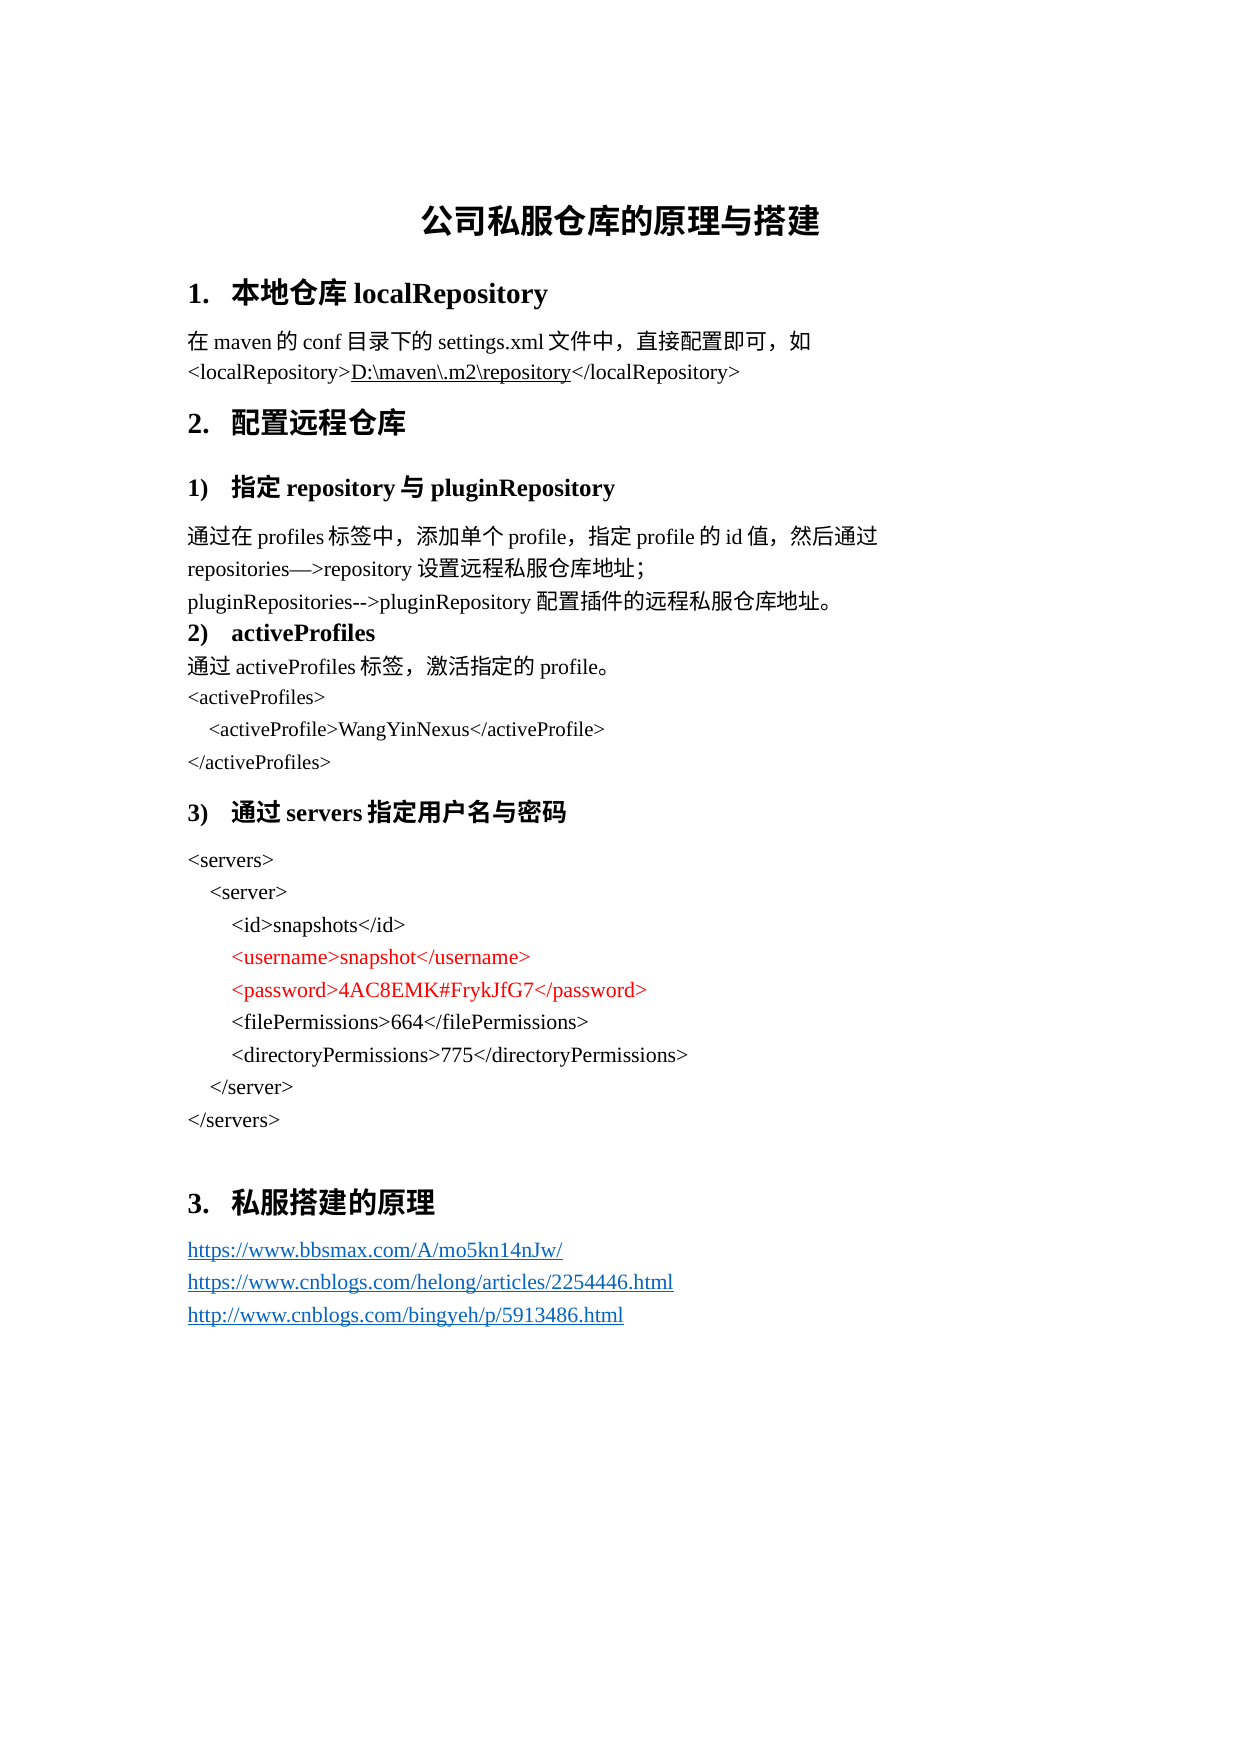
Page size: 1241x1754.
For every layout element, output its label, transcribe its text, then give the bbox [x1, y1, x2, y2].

text </server> [187, 1071, 1053, 1103]
text 通过在profiles标签中，添加单个profile，指定profile的id值，然后通过 [187, 518, 1053, 551]
text <password>4AC8EMK#FrykJfG7</password> [187, 973, 1053, 1006]
text <server> [187, 876, 1053, 908]
text http://www.cnblogs.com/bingyeh/p/5913486.html [187, 1298, 1053, 1331]
text 在maven的conf目录下的settings.xml文件中，直接配置即可，如 [187, 323, 1053, 356]
subtitle activeProfiles [187, 616, 1053, 648]
text <filePermissions>664</filePermissions> [187, 1006, 1053, 1038]
subtitle 指定repository与pluginRepository [187, 453, 1053, 518]
text <servers> [187, 843, 1053, 876]
text https://www.cnblogs.com/helong/articles/2254446.html [187, 1266, 1053, 1298]
text <directoryPermissions>775</directoryPermissions> [187, 1038, 1053, 1071]
text <localRepository>D:\maven\.m2\repository</localRepository> [187, 356, 1053, 388]
title 公司私服仓库的原理与搭建 [187, 187, 1053, 252]
text </servers> [187, 1103, 1053, 1136]
subtitle 配置远程仓库 [187, 388, 1053, 453]
subtitle 通过servers指定用户名与密码 [187, 778, 1053, 843]
subtitle 本地仓库localRepository [187, 258, 1053, 323]
text pluginRepositories-->pluginRepository配置插件的远程私服仓库地址。 [187, 583, 1053, 616]
text repositories—>repository设置远程私服仓库地址； [187, 551, 1053, 583]
text https://www.bbsmax.com/A/mo5kn14nJw/ [187, 1233, 1053, 1266]
subtitle 私服搭建的原理 [187, 1168, 1053, 1233]
text <activeProfiles> [187, 681, 1053, 713]
text <id>snapshots</id> [187, 908, 1053, 941]
text <username>snapshot</username> [187, 941, 1053, 973]
text </activeProfiles> [187, 746, 1053, 778]
text 通过activeProfiles标签，激活指定的profile。 [187, 648, 1053, 681]
text <activeProfile>WangYinNexus</activeProfile> [187, 713, 1053, 746]
